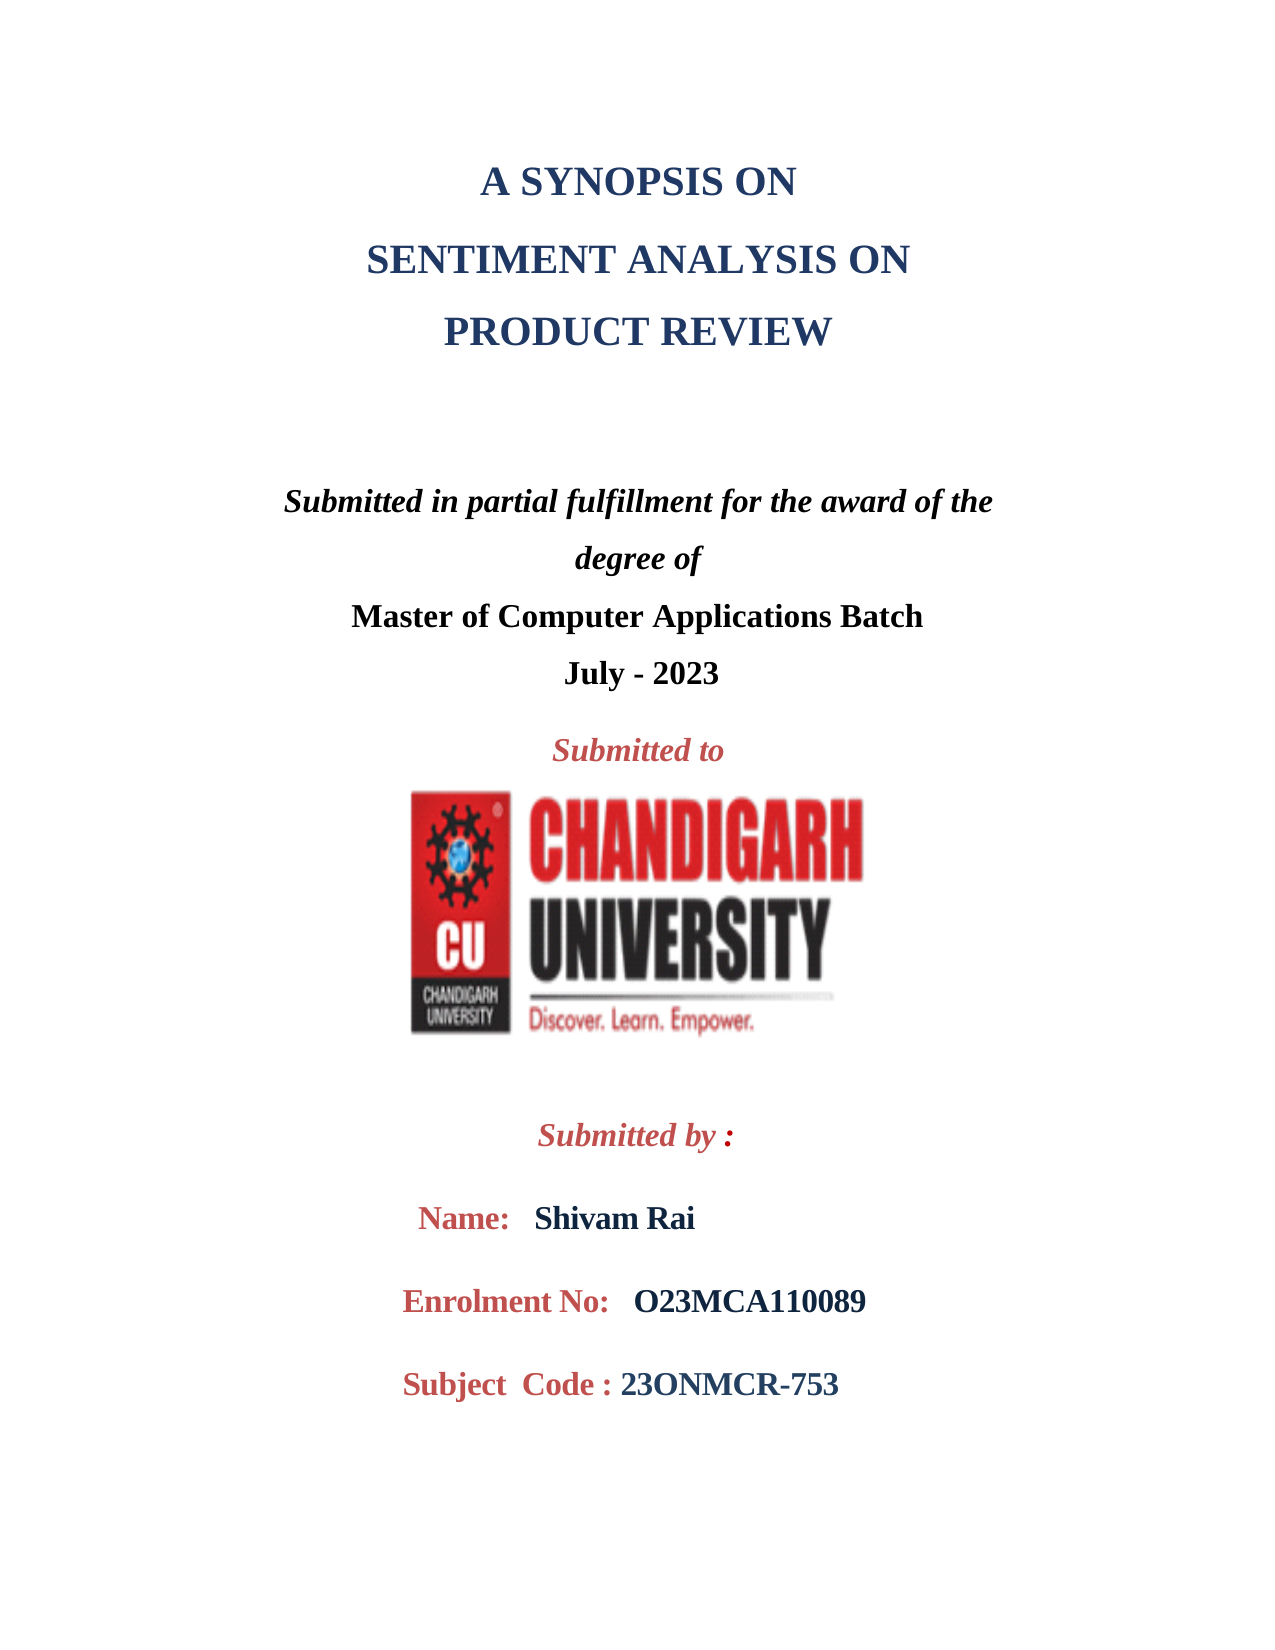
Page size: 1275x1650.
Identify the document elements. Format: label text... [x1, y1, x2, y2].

text Subject Code : 23ONMCR-753 [261, 1364, 1015, 1402]
picture [410, 789, 865, 1041]
text July - 2023 [292, 653, 983, 692]
text SENTIMENT ANALYSIS ON PRODUCT REVIEW [261, 235, 1015, 355]
text A SYNOPSIS ON [261, 157, 1015, 204]
text Submitted in partial fulfillment for the award of the degree of [261, 481, 1015, 577]
text Enrolment No: O23MCA110089 [261, 1281, 1015, 1319]
text Submitted by : [187, 1115, 1015, 1154]
text Submitted to [261, 731, 1015, 769]
text Name: Shivam Rai [261, 1198, 1015, 1237]
text Master of Computer Applications Batch [292, 596, 983, 634]
